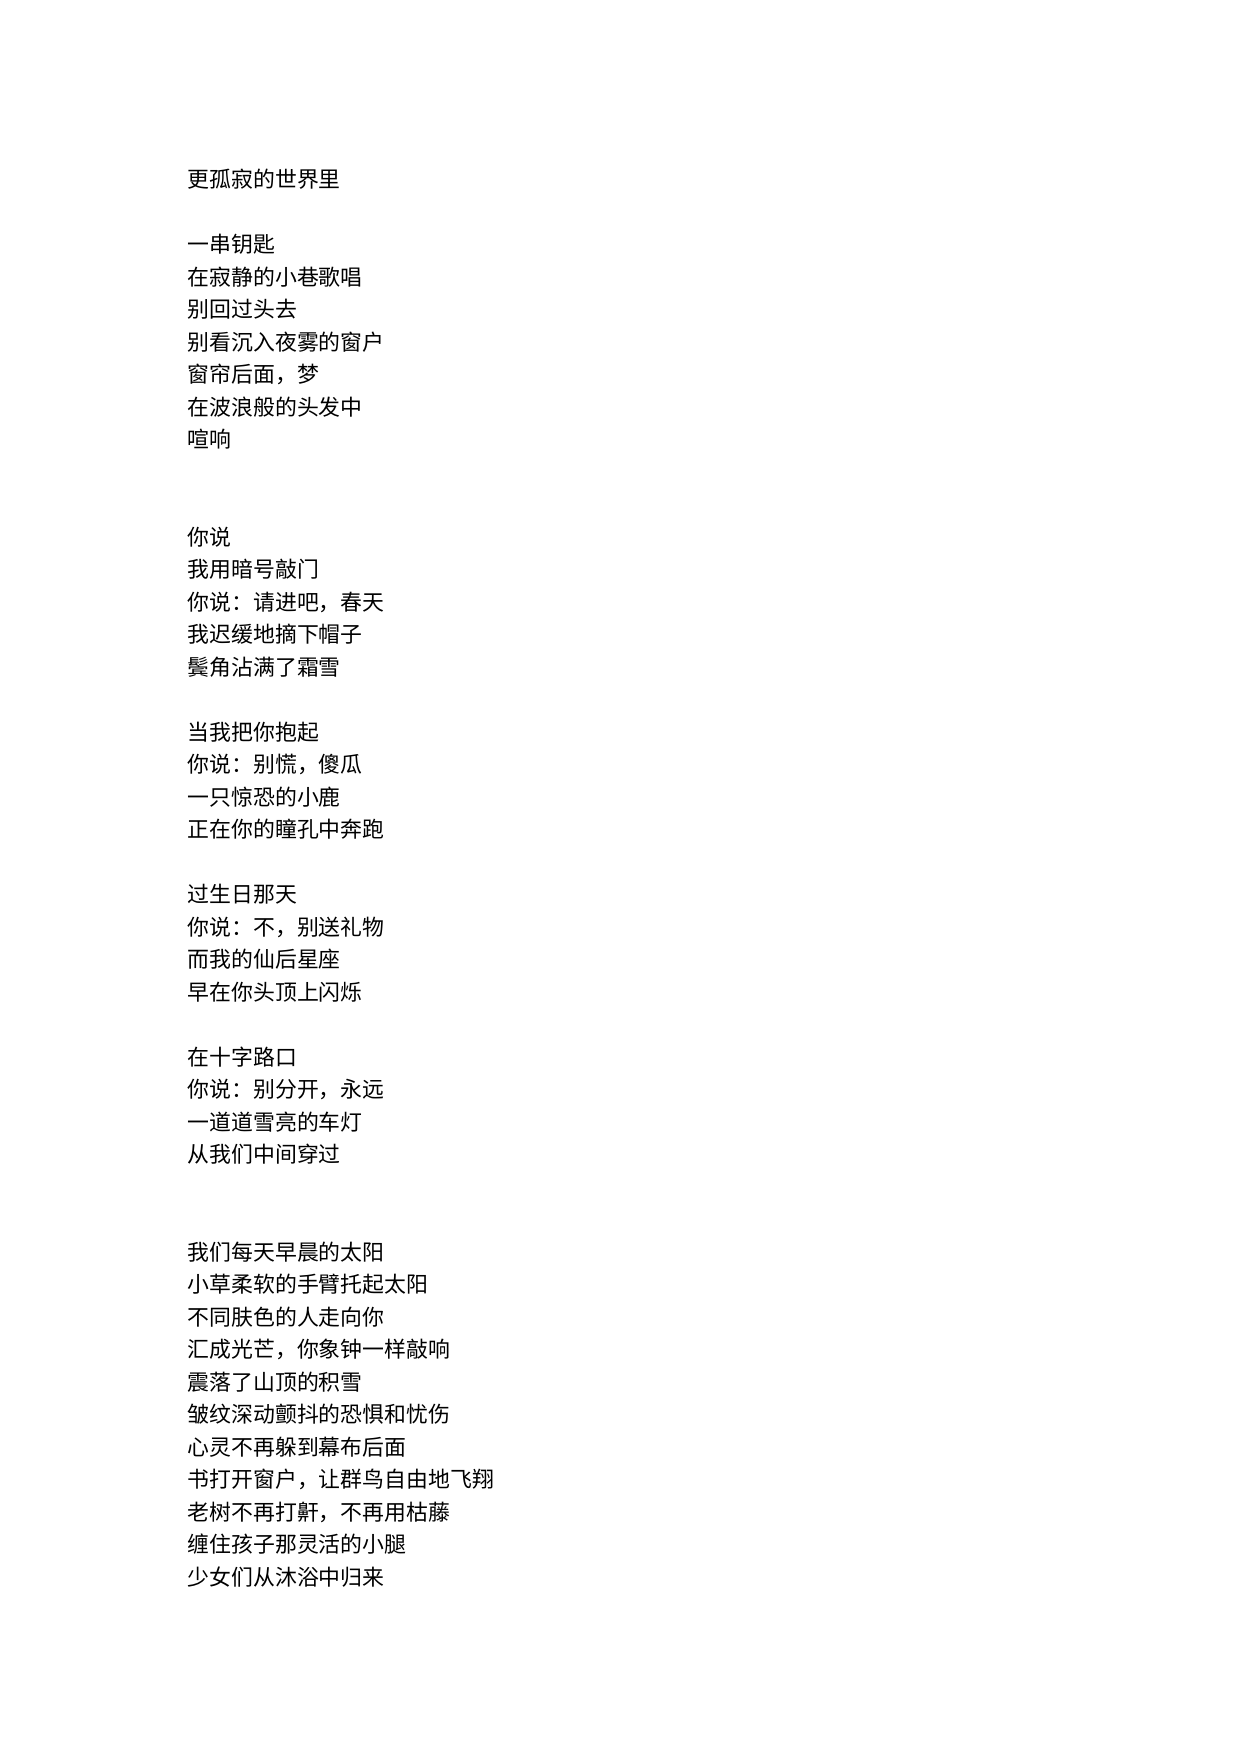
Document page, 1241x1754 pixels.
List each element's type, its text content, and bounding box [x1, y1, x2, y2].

text 从我们中间穿过 [187, 1137, 1053, 1169]
text 早在你头顶上闪烁 [187, 974, 1053, 1007]
text 少女们从沐浴中归来 [187, 1559, 1053, 1592]
text 别回过头去 [187, 292, 1053, 324]
text 汇成光芒，你象钟一样敲响 [187, 1332, 1053, 1364]
text 不同肤色的人走向你 [187, 1299, 1053, 1332]
text 正在你的瞳孔中奔跑 [187, 812, 1053, 844]
text 窗帘后面，梦 [187, 357, 1053, 389]
text 你说：别分开，永远 [187, 1072, 1053, 1104]
text 你说：别慌，傻瓜 [187, 747, 1053, 779]
text 你说 [187, 519, 1053, 552]
text 书打开窗户，让群鸟自由地飞翔 [187, 1462, 1053, 1494]
text 我们每天早晨的太阳 [187, 1234, 1053, 1267]
text 你说：请进吧，春天 [187, 584, 1053, 617]
text 喧响 [187, 422, 1053, 454]
text 鬓角沾满了霜雪 [187, 649, 1053, 682]
text 皱纹深动颤抖的恐惧和忧伤 [187, 1397, 1053, 1429]
text 一串钥匙 [187, 227, 1053, 259]
text 别看沉入夜雾的窗户 [187, 324, 1053, 357]
text 更孤寂的世界里 [187, 162, 1053, 194]
text 震落了山顶的积雪 [187, 1364, 1053, 1397]
text 当我把你抱起 [187, 714, 1053, 747]
text 过生日那天 [187, 877, 1053, 909]
text 在寂静的小巷歌唱 [187, 259, 1053, 292]
text 老树不再打鼾，不再用枯藤 [187, 1494, 1053, 1527]
text 一道道雪亮的车灯 [187, 1104, 1053, 1137]
text 而我的仙后星座 [187, 942, 1053, 974]
text 一只惊恐的小鹿 [187, 779, 1053, 812]
text 你说：不，别送礼物 [187, 909, 1053, 942]
text 缠住孩子那灵活的小腿 [187, 1527, 1053, 1559]
text 在波浪般的头发中 [187, 389, 1053, 422]
text 心灵不再躲到幕布后面 [187, 1429, 1053, 1462]
text 我迟缓地摘下帽子 [187, 617, 1053, 649]
text 在十字路口 [187, 1039, 1053, 1072]
text 小草柔软的手臂托起太阳 [187, 1267, 1053, 1299]
text 我用暗号敲门 [187, 552, 1053, 584]
